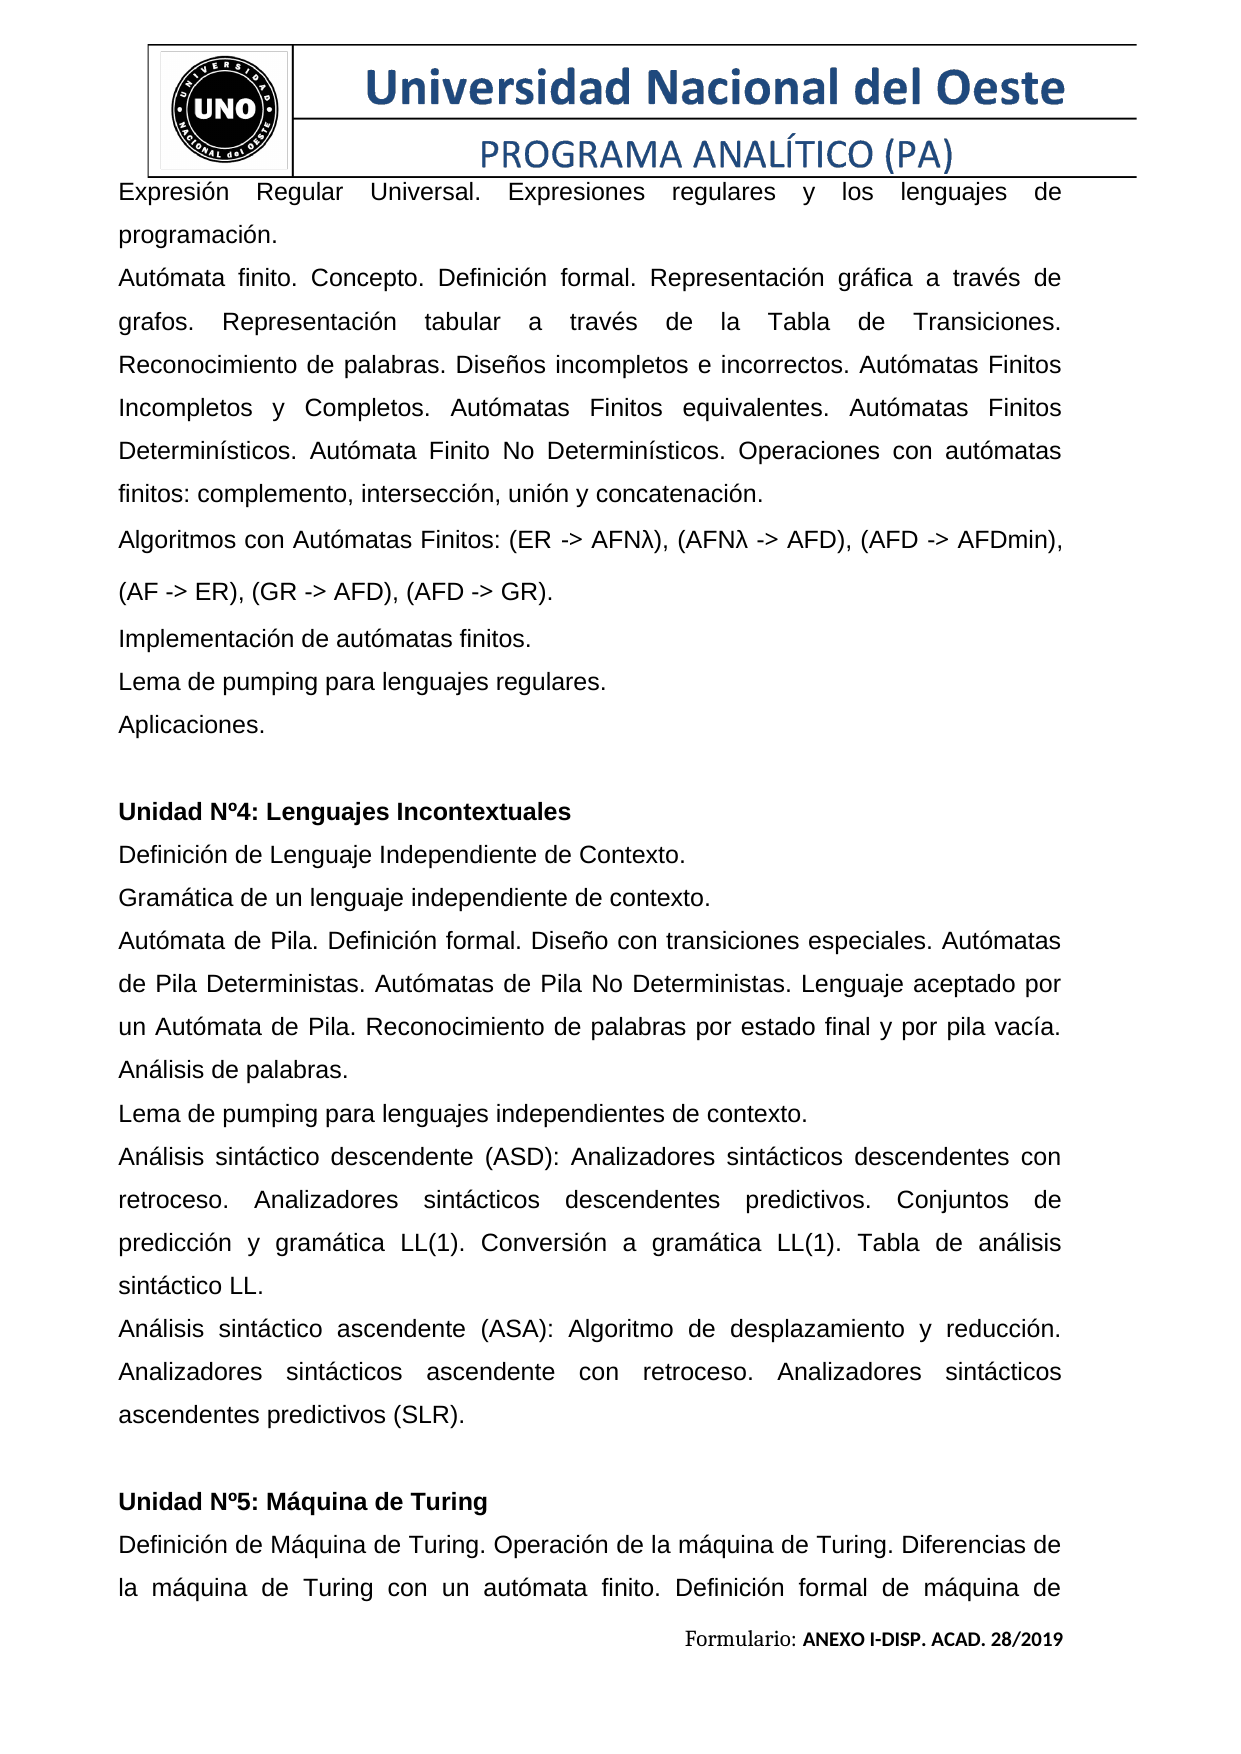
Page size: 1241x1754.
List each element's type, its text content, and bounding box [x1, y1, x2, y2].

picture [147, 44, 1137, 178]
text Lema de pumping para lenguajes independientes de contexto. [118, 1099, 1063, 1127]
text Definición de Lenguaje Independiente de Contexto. [118, 840, 1063, 869]
text Aplicaciones. [118, 711, 1063, 739]
text Lema de pumping para lenguajes regulares. [118, 667, 1063, 696]
text Autómata finito. Concepto. Definición formal. Representación gráfica a través de grafos. Representación tabular a través de la Tabla de Transiciones. Reconocimiento de palabras. Diseños incompletos e incorrectos. Autómatas Finitos Incompletos y Completos. Autómatas Finitos equivalentes. Autómatas Finitos Determinísticos. Autómata Finito No Determinísticos. Operaciones con autómatas finitos: complemento, intersección, unión y concatenación. [118, 263, 1063, 508]
text Unidad Nº4: Lenguajes Incontextuales [118, 797, 1063, 826]
text Unidad Nº5: Máquina de Turing [118, 1487, 1063, 1516]
text Implementación de autómatas finitos. [118, 624, 1063, 653]
text Gramática de un lenguaje independiente de contexto. [118, 883, 1063, 912]
text Análisis sintáctico descendente (ASD): Analizadores sintácticos descendentes con retroceso. Analizadores sintácticos descendentes predictivos. Conjuntos de predicción y gramática LL(1). Conversión a gramática LL(1). Tabla de análisis sintáctico LL. [118, 1142, 1063, 1300]
text Análisis sintáctico ascendente (ASA): Algoritmo de desplazamiento y reducción. Analizadores sintácticos ascendente con retroceso. Analizadores sintácticos ascendentes predictivos (SLR). [118, 1314, 1063, 1429]
text Autómata de Pila. Definición formal. Diseño con transiciones especiales. Autómatas de Pila Deterministas. Autómatas de Pila No Deterministas. Lenguaje aceptado por un Autómata de Pila. Reconocimiento de palabras por estado final y por pila vacía. Análisis de palabras. [118, 926, 1063, 1084]
text Algoritmos con Autómatas Finitos: (ER -> AFNλ), (AFNλ -> AFD), (AFD -> AFDmin), (AF -> ER), (GR -> AFD), (AFD -> GR). [118, 522, 1063, 607]
